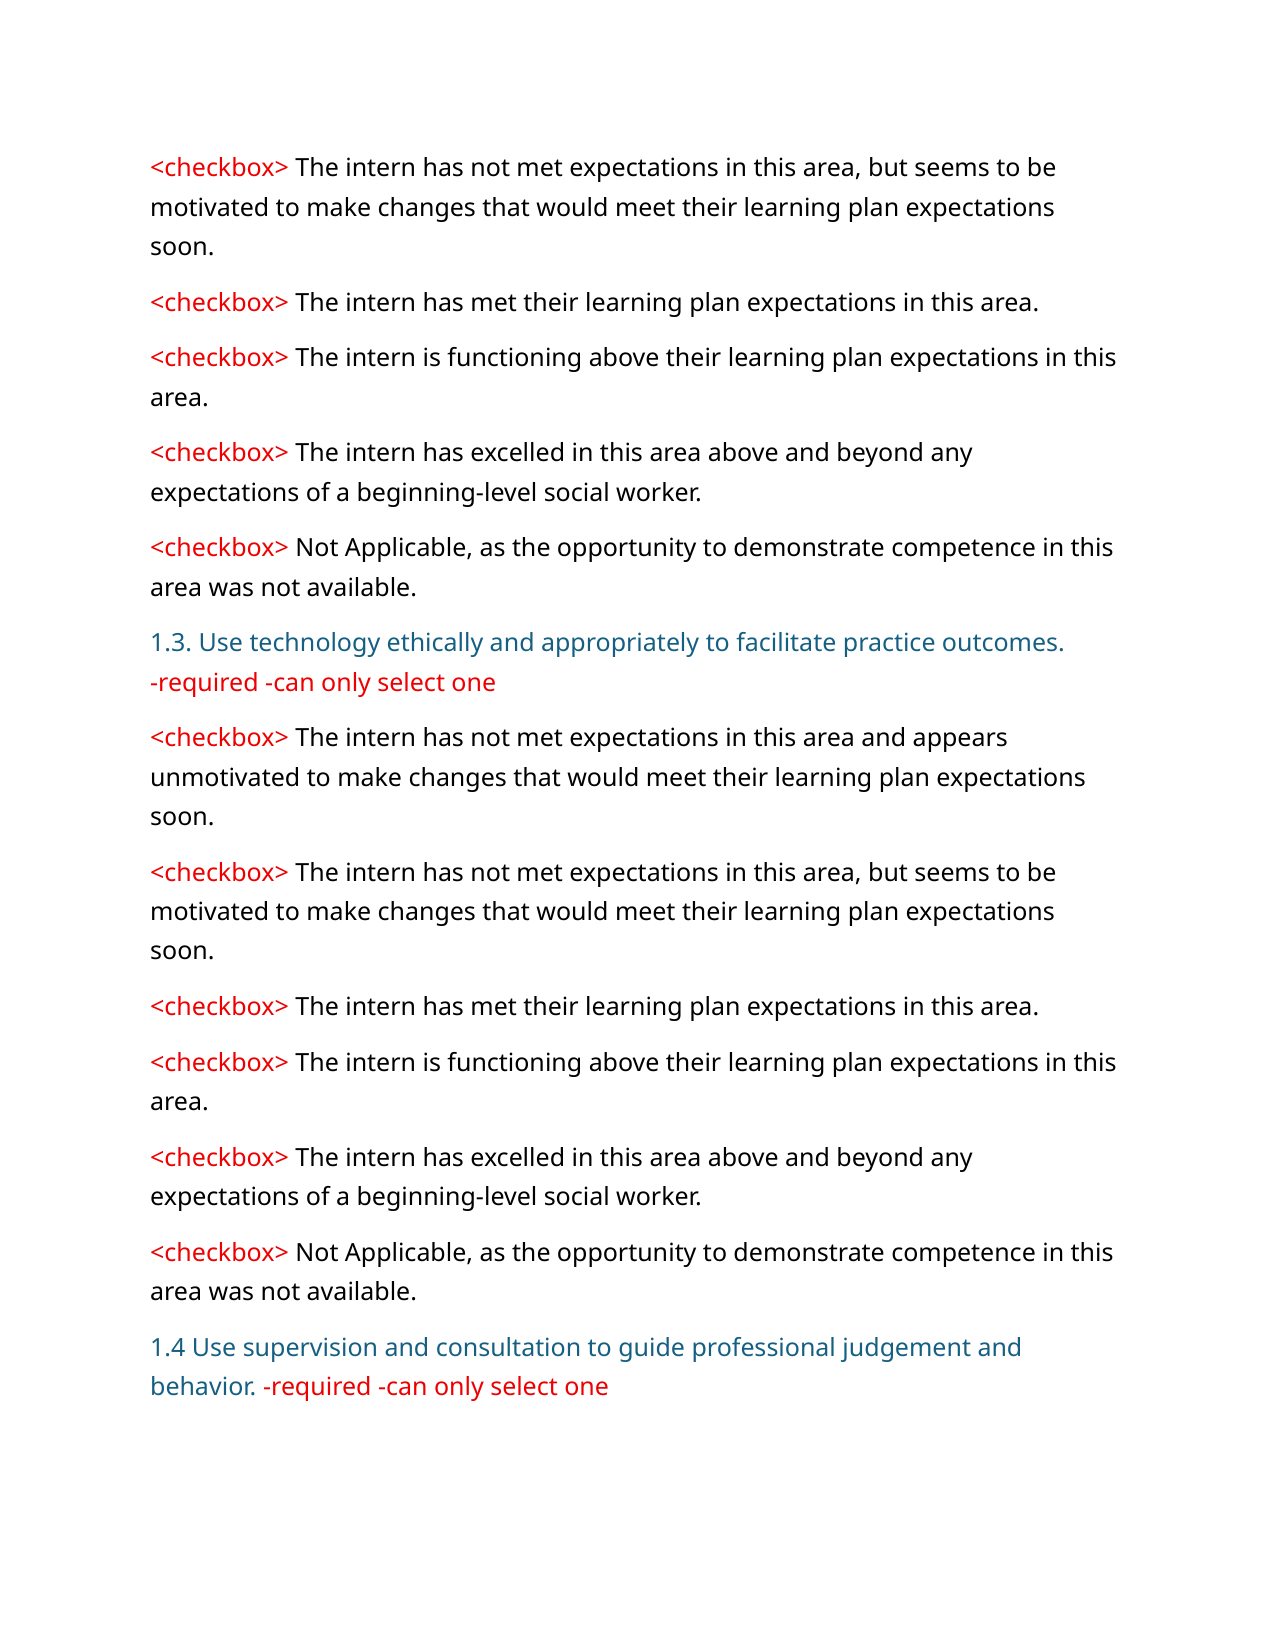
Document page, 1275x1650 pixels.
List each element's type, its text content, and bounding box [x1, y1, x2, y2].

text <checkbox> The intern has excelled in this area above and beyond any expectations of a beginning-level social worker. [150, 1139, 1125, 1212]
text <checkbox> The intern has not met expectations in this area and appears unmotivated to make changes that would meet their learning plan expectations soon. [150, 720, 1125, 832]
text 1.4 Use supervision and consultation to guide professional judgement and behavior. -required -can only select one [150, 1329, 1125, 1402]
text <checkbox> The intern has not met expectations in this area, but seems to be motivated to make changes that would meet their learning plan expectations soon. [150, 150, 1125, 262]
text <checkbox> Not Applicable, as the opportunity to demonstrate competence in this area was not available. [150, 1234, 1125, 1307]
text <checkbox> The intern has met their learning plan expectations in this area. [150, 988, 1125, 1022]
text 1.3. Use technology ethically and appropriately to facilitate practice outcomes. -required -can only select one [150, 625, 1125, 698]
text <checkbox> The intern is functioning above their learning plan expectations in this area. [150, 1044, 1125, 1117]
text <checkbox> The intern has met their learning plan expectations in this area. [150, 284, 1125, 318]
text <checkbox> The intern has excelled in this area above and beyond any expectations of a beginning-level social worker. [150, 435, 1125, 508]
text <checkbox> The intern has not met expectations in this area, but seems to be motivated to make changes that would meet their learning plan expectations soon. [150, 854, 1125, 967]
text <checkbox> The intern is functioning above their learning plan expectations in this area. [150, 340, 1125, 413]
text <checkbox> Not Applicable, as the opportunity to demonstrate competence in this area was not available. [150, 530, 1125, 603]
